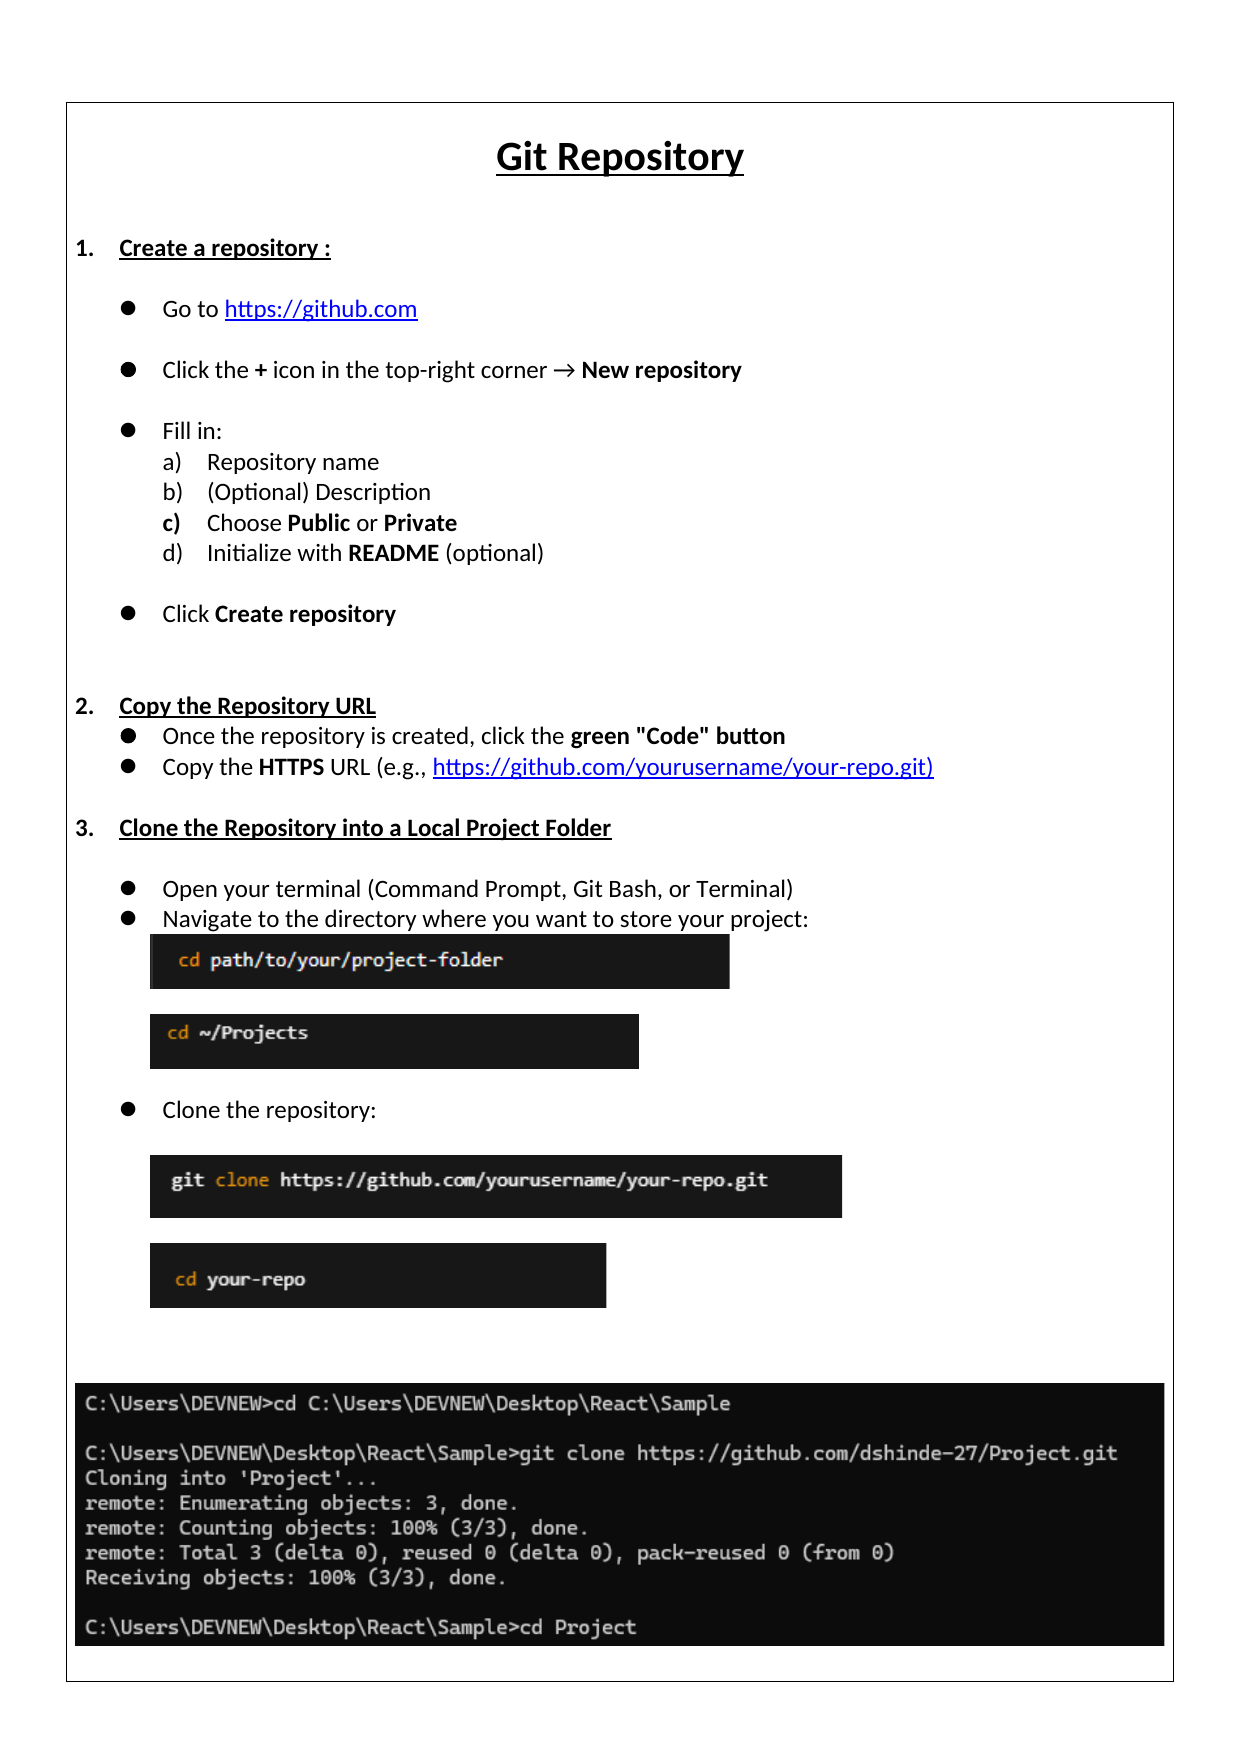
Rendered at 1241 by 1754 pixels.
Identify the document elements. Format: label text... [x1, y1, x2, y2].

picture [150, 1243, 607, 1308]
list Go to https://github.com [119, 293, 1165, 324]
list Initialize with README (optional) [162, 537, 1165, 568]
list Clone the Repository into a Local Project Folder [75, 812, 1165, 842]
picture [150, 934, 730, 989]
text Git Repository [75, 130, 1165, 181]
list Click Create repository [119, 598, 1165, 629]
list Copy the HTTPS URL (e.g., https://github.com/yourusername/your-repo.git) [119, 751, 1165, 781]
list Open your terminal (Command Prompt, Git Bash, or Terminal) [119, 873, 1165, 903]
list (Optional) Description [162, 476, 1165, 507]
list Clone the repository: [119, 1094, 1165, 1125]
list Fill in: [119, 415, 1165, 446]
picture [75, 1383, 1165, 1646]
list Navigate to the directory where you want to store your project: [119, 903, 1165, 934]
list Once the repository is created, click the green "Code" button [119, 720, 1165, 751]
picture [150, 1014, 639, 1069]
list Choose Public or Private [162, 507, 1165, 537]
list Repository name [162, 446, 1165, 476]
list Create a repository : [75, 232, 1165, 263]
list Copy the Repository URL [75, 690, 1165, 720]
list Click the + icon in the top-right corner → New repository [119, 354, 1165, 385]
picture [150, 1155, 843, 1218]
